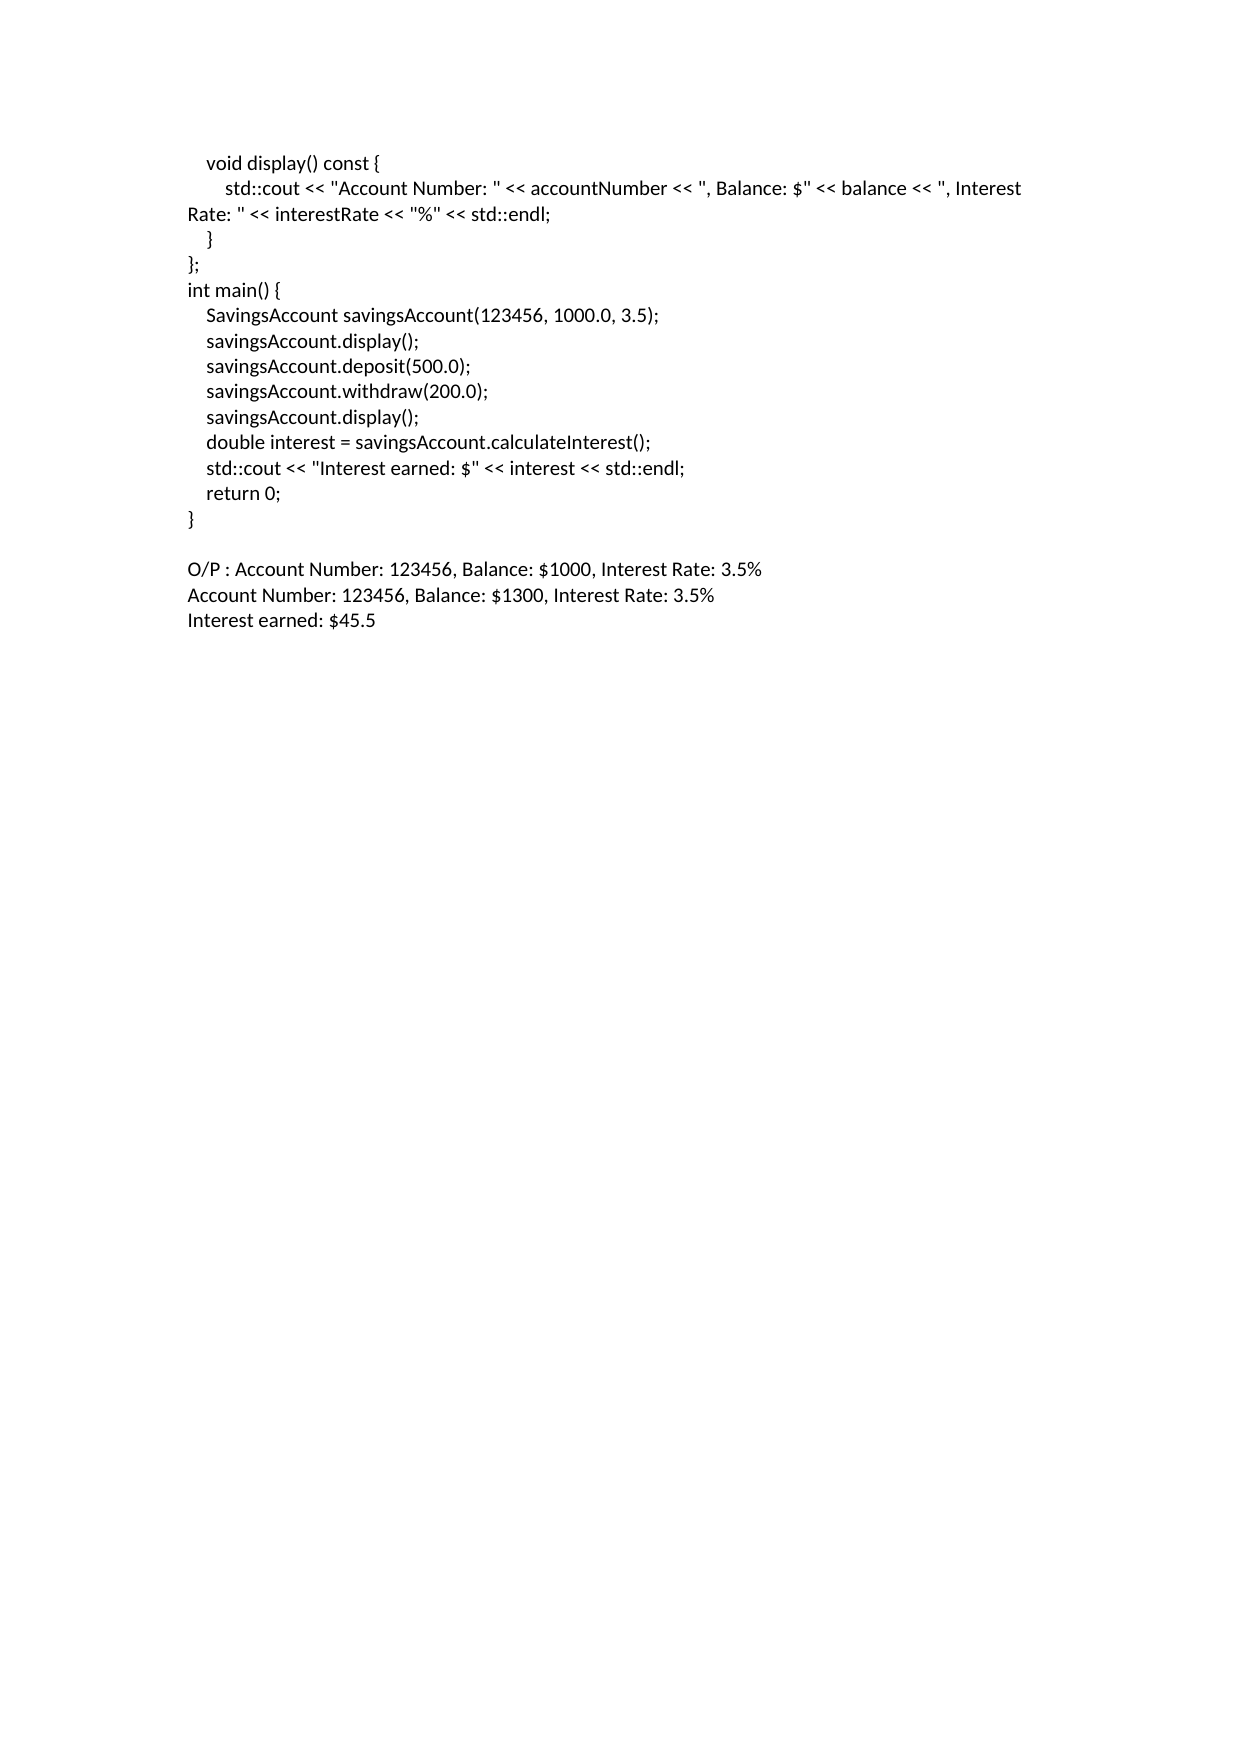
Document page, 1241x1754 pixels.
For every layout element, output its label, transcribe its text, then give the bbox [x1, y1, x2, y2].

text savingsAccount.withdraw(200.0); [187, 379, 1053, 404]
text O/P : Account Number: 123456, Balance: $1000, Interest Rate: 3.5% [187, 557, 1053, 582]
text } [187, 226, 1053, 252]
text return 0; [187, 480, 1053, 506]
text Interest earned: $45.5 [187, 607, 1053, 633]
text savingsAccount.display(); [187, 328, 1053, 353]
text std::cout << "Interest earned: $" << interest << std::endl; [187, 455, 1053, 480]
text } [187, 506, 1053, 531]
text int main() { [187, 277, 1053, 302]
text Account Number: 123456, Balance: $1300, Interest Rate: 3.5% [187, 582, 1053, 607]
text void display() const { [187, 150, 1053, 175]
text savingsAccount.display(); [187, 404, 1053, 429]
text double interest = savingsAccount.calculateInterest(); [187, 429, 1053, 455]
text std::cout << "Account Number: " << accountNumber << ", Balance: $" << balance << ", Interest Rate: " << interestRate << "%" << std::endl; [187, 175, 1053, 226]
text savingsAccount.deposit(500.0); [187, 353, 1053, 379]
text }; [187, 252, 1053, 277]
text SavingsAccount savingsAccount(123456, 1000.0, 3.5); [187, 302, 1053, 328]
